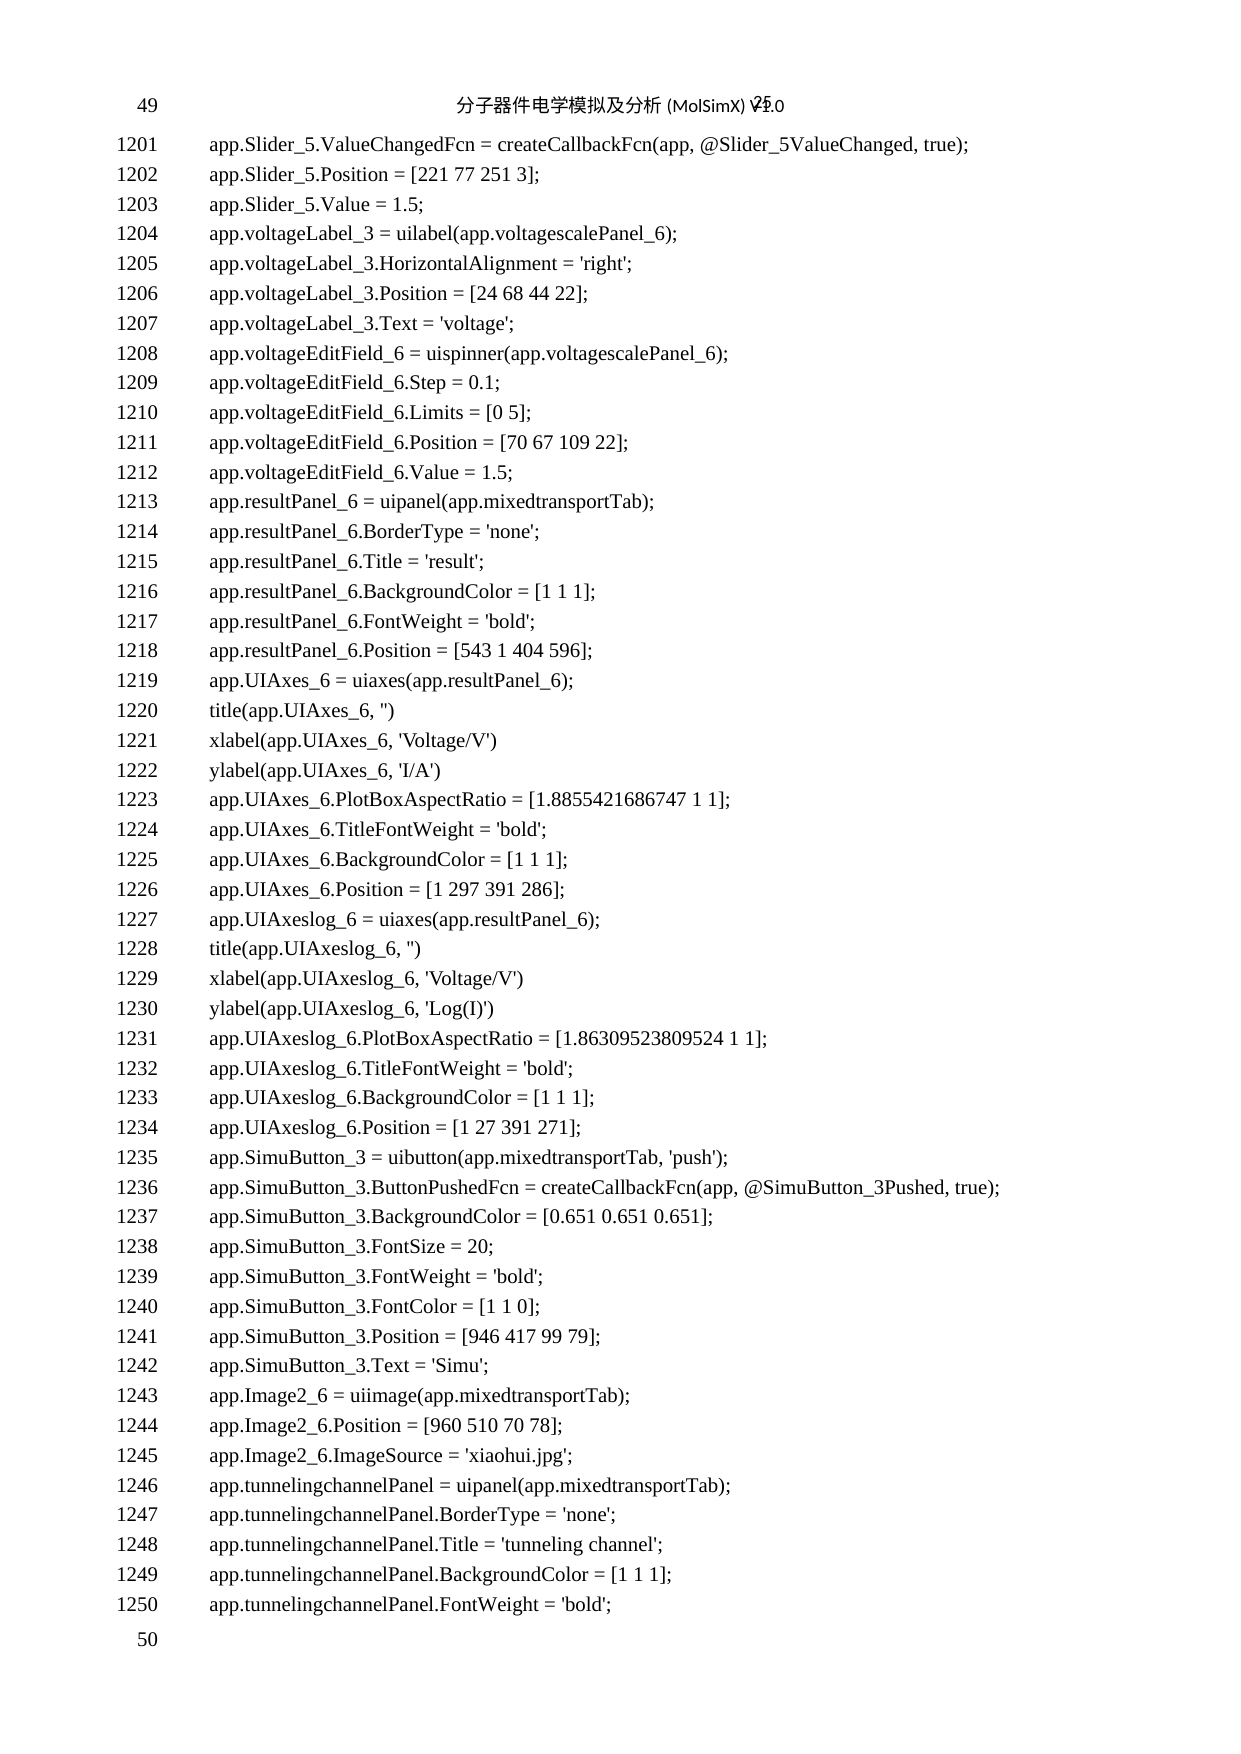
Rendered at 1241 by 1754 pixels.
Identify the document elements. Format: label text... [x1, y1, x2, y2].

text app.voltageLabel_3 = uilabel(app.voltagescalePanel_6); [209, 218, 1053, 248]
text app.voltageLabel_3.Position = [24 68 44 22]; [209, 278, 1053, 308]
text app.voltageEditField_6.Step = 0.1; [209, 367, 1053, 397]
text app.UIAxes_6.PlotBoxAspectRatio = [1.8855421686747 1 1]; [209, 784, 1053, 814]
text app.tunnelingchannelPanel = uipanel(app.mixedtransportTab); [209, 1470, 1053, 1499]
text app.UIAxes_6.Position = [1 297 391 286]; [209, 874, 1053, 904]
text app.SimuButton_3.FontWeight = 'bold'; [209, 1261, 1053, 1291]
text title(app.UIAxes_6, '') [209, 695, 1053, 725]
text app.UIAxeslog_6 = uiaxes(app.resultPanel_6); [209, 904, 1053, 933]
text app.voltageEditField_6.Position = [70 67 109 22]; [209, 427, 1053, 457]
text app.Image2_6.ImageSource = 'xiaohui.jpg'; [209, 1440, 1053, 1470]
text app.Slider_5.Value = 1.5; [209, 189, 1053, 218]
text app.tunnelingchannelPanel.BackgroundColor = [1 1 1]; [209, 1559, 1053, 1589]
text app.resultPanel_6.FontWeight = 'bold'; [209, 606, 1053, 636]
text app.resultPanel_6.Title = 'result'; [209, 546, 1053, 576]
text app.SimuButton_3.Position = [946 417 99 79]; [209, 1321, 1053, 1351]
text app.voltageLabel_3.Text = 'voltage'; [209, 308, 1053, 338]
text ylabel(app.UIAxeslog_6, 'Log(I)') [209, 993, 1053, 1023]
text app.SimuButton_3.FontSize = 20; [209, 1231, 1053, 1261]
text app.SimuButton_3.BackgroundColor = [0.651 0.651 0.651]; [209, 1202, 1053, 1231]
text app.tunnelingchannelPanel.BorderType = 'none'; [209, 1499, 1053, 1529]
text xlabel(app.UIAxeslog_6, 'Voltage/V') [209, 963, 1053, 993]
text app.SimuButton_3.ButtonPushedFcn = createCallbackFcn(app, @SimuButton_3Pushed, true); [209, 1172, 1053, 1202]
text app.UIAxes_6.BackgroundColor = [1 1 1]; [209, 844, 1053, 874]
text app.Slider_5.Position = [221 77 251 3]; [209, 159, 1053, 189]
text app.UIAxeslog_6.BackgroundColor = [1 1 1]; [209, 1082, 1053, 1112]
text app.Image2_6.Position = [960 510 70 78]; [209, 1410, 1053, 1440]
text app.voltageEditField_6.Limits = [0 5]; [209, 397, 1053, 427]
text app.SimuButton_3 = uibutton(app.mixedtransportTab, 'push'); [209, 1142, 1053, 1172]
text app.voltageLabel_3.HorizontalAlignment = 'right'; [209, 248, 1053, 278]
text app.UIAxeslog_6.Position = [1 27 391 271]; [209, 1112, 1053, 1142]
text app.resultPanel_6.BackgroundColor = [1 1 1]; [209, 576, 1053, 606]
text app.SimuButton_3.FontColor = [1 1 0]; [209, 1291, 1053, 1321]
text app.Slider_5.ValueChangedFcn = createCallbackFcn(app, @Slider_5ValueChanged, true); [209, 129, 1053, 159]
text app.resultPanel_6 = uipanel(app.mixedtransportTab); [209, 487, 1053, 516]
text app.UIAxes_6 = uiaxes(app.resultPanel_6); [209, 665, 1053, 695]
text title(app.UIAxeslog_6, '') [209, 933, 1053, 963]
text app.voltageEditField_6.Value = 1.5; [209, 457, 1053, 487]
text app.UIAxeslog_6.TitleFontWeight = 'bold'; [209, 1053, 1053, 1082]
text app.SimuButton_3.Text = 'Simu'; [209, 1351, 1053, 1380]
text ylabel(app.UIAxes_6, 'I/A') [209, 755, 1053, 784]
text app.Image2_6 = uiimage(app.mixedtransportTab); [209, 1380, 1053, 1410]
text app.voltageEditField_6 = uispinner(app.voltagescalePanel_6); [209, 338, 1053, 367]
text app.resultPanel_6.BorderType = 'none'; [209, 516, 1053, 546]
text app.resultPanel_6.Position = [543 1 404 596]; [209, 636, 1053, 665]
text app.tunnelingchannelPanel.FontWeight = 'bold'; [209, 1589, 1053, 1619]
text app.UIAxes_6.TitleFontWeight = 'bold'; [209, 814, 1053, 844]
text app.tunnelingchannelPanel.Title = 'tunneling channel'; [209, 1529, 1053, 1559]
text xlabel(app.UIAxes_6, 'Voltage/V') [209, 725, 1053, 755]
text app.UIAxeslog_6.PlotBoxAspectRatio = [1.86309523809524 1 1]; [209, 1023, 1053, 1053]
